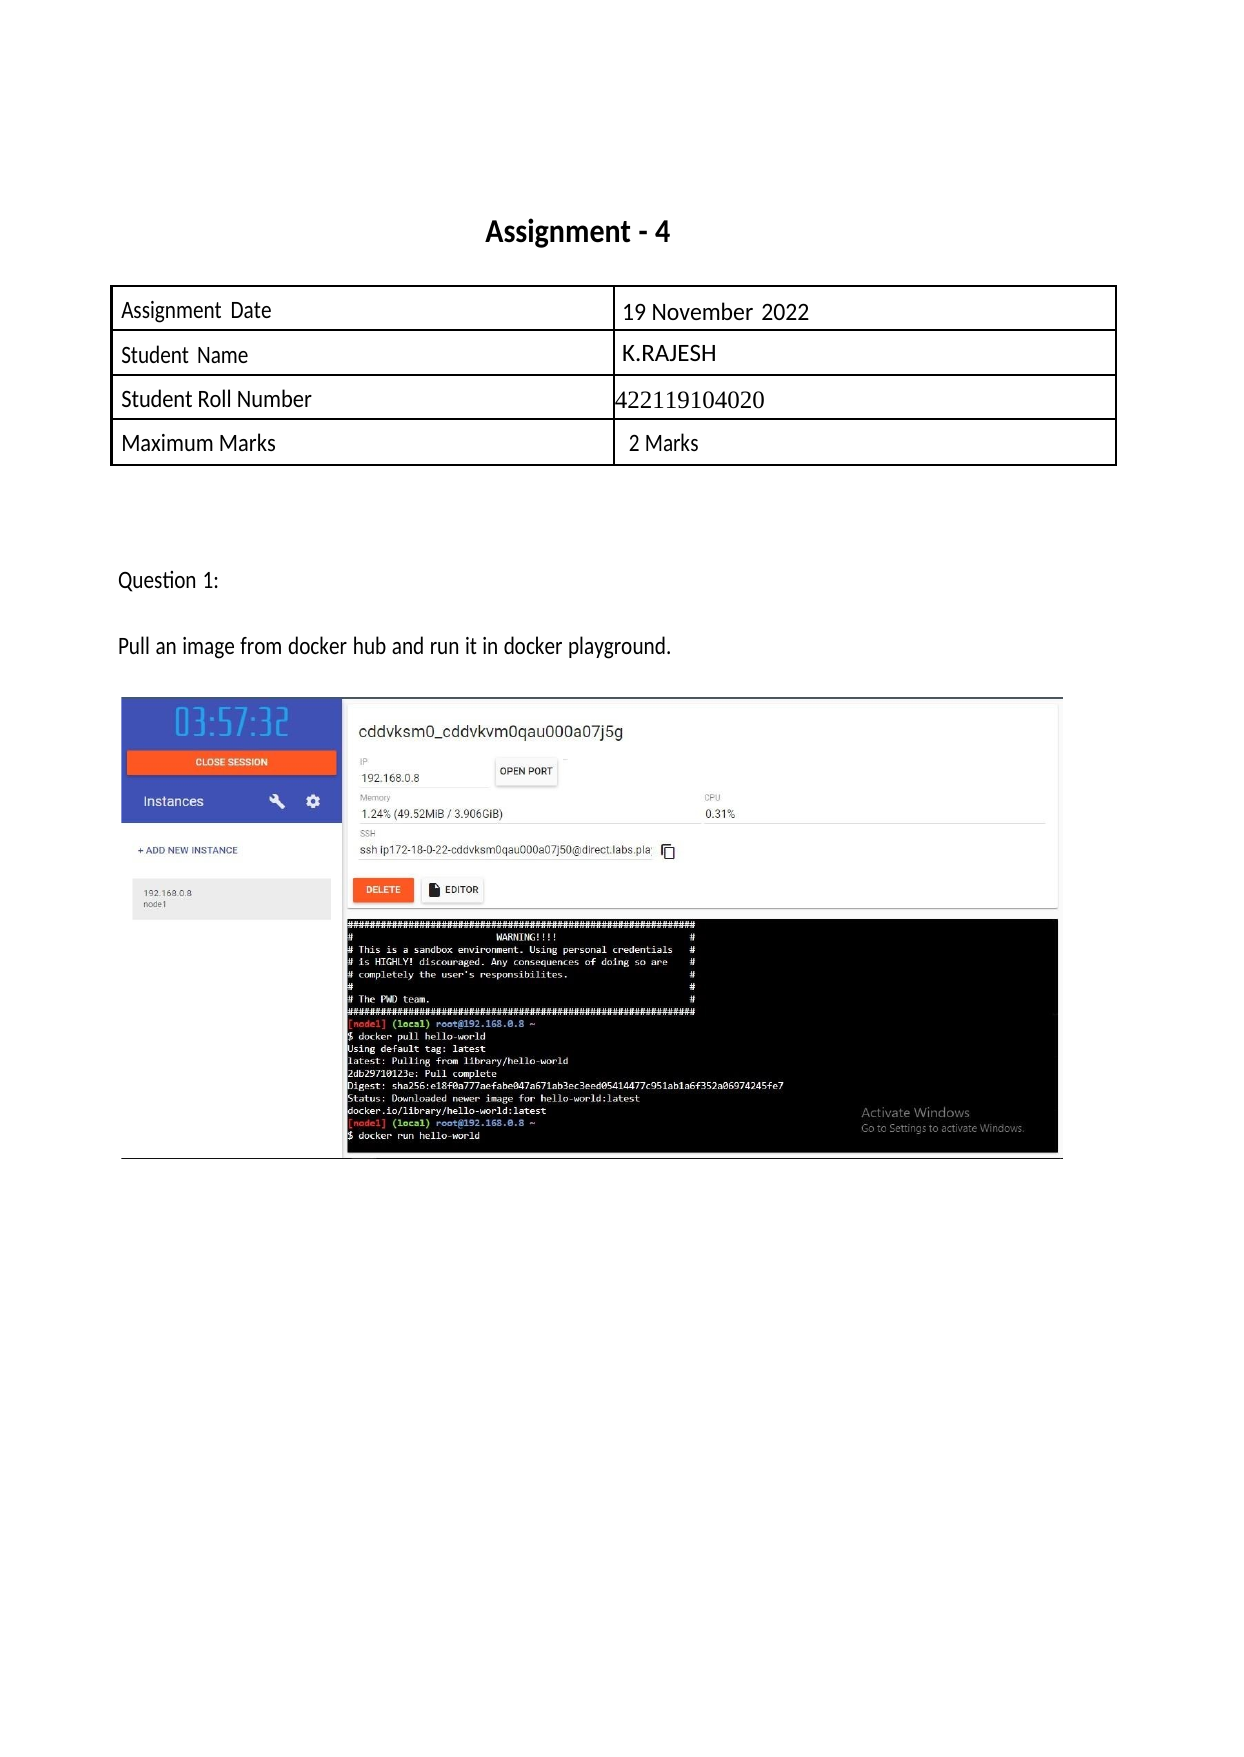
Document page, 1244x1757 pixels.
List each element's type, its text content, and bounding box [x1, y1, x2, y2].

table_cell Student Roll Number [113, 376, 613, 418]
table_cell Maximum Marks [113, 420, 613, 464]
table_cell Student Name [113, 331, 613, 374]
text Question 1: [118, 564, 1169, 595]
table_cell K.RAJESH [615, 331, 1115, 374]
title Assignment - 4 [483, 211, 672, 251]
picture [121, 697, 1063, 1159]
table_cell 422119104020 [615, 376, 1115, 418]
text Pull an image from docker hub and run it in docker playground. [118, 630, 1169, 660]
table_header Assignment Date [113, 287, 613, 329]
table_header 19 November 2022 [615, 287, 1115, 329]
table_cell 2 Marks [615, 420, 1115, 464]
